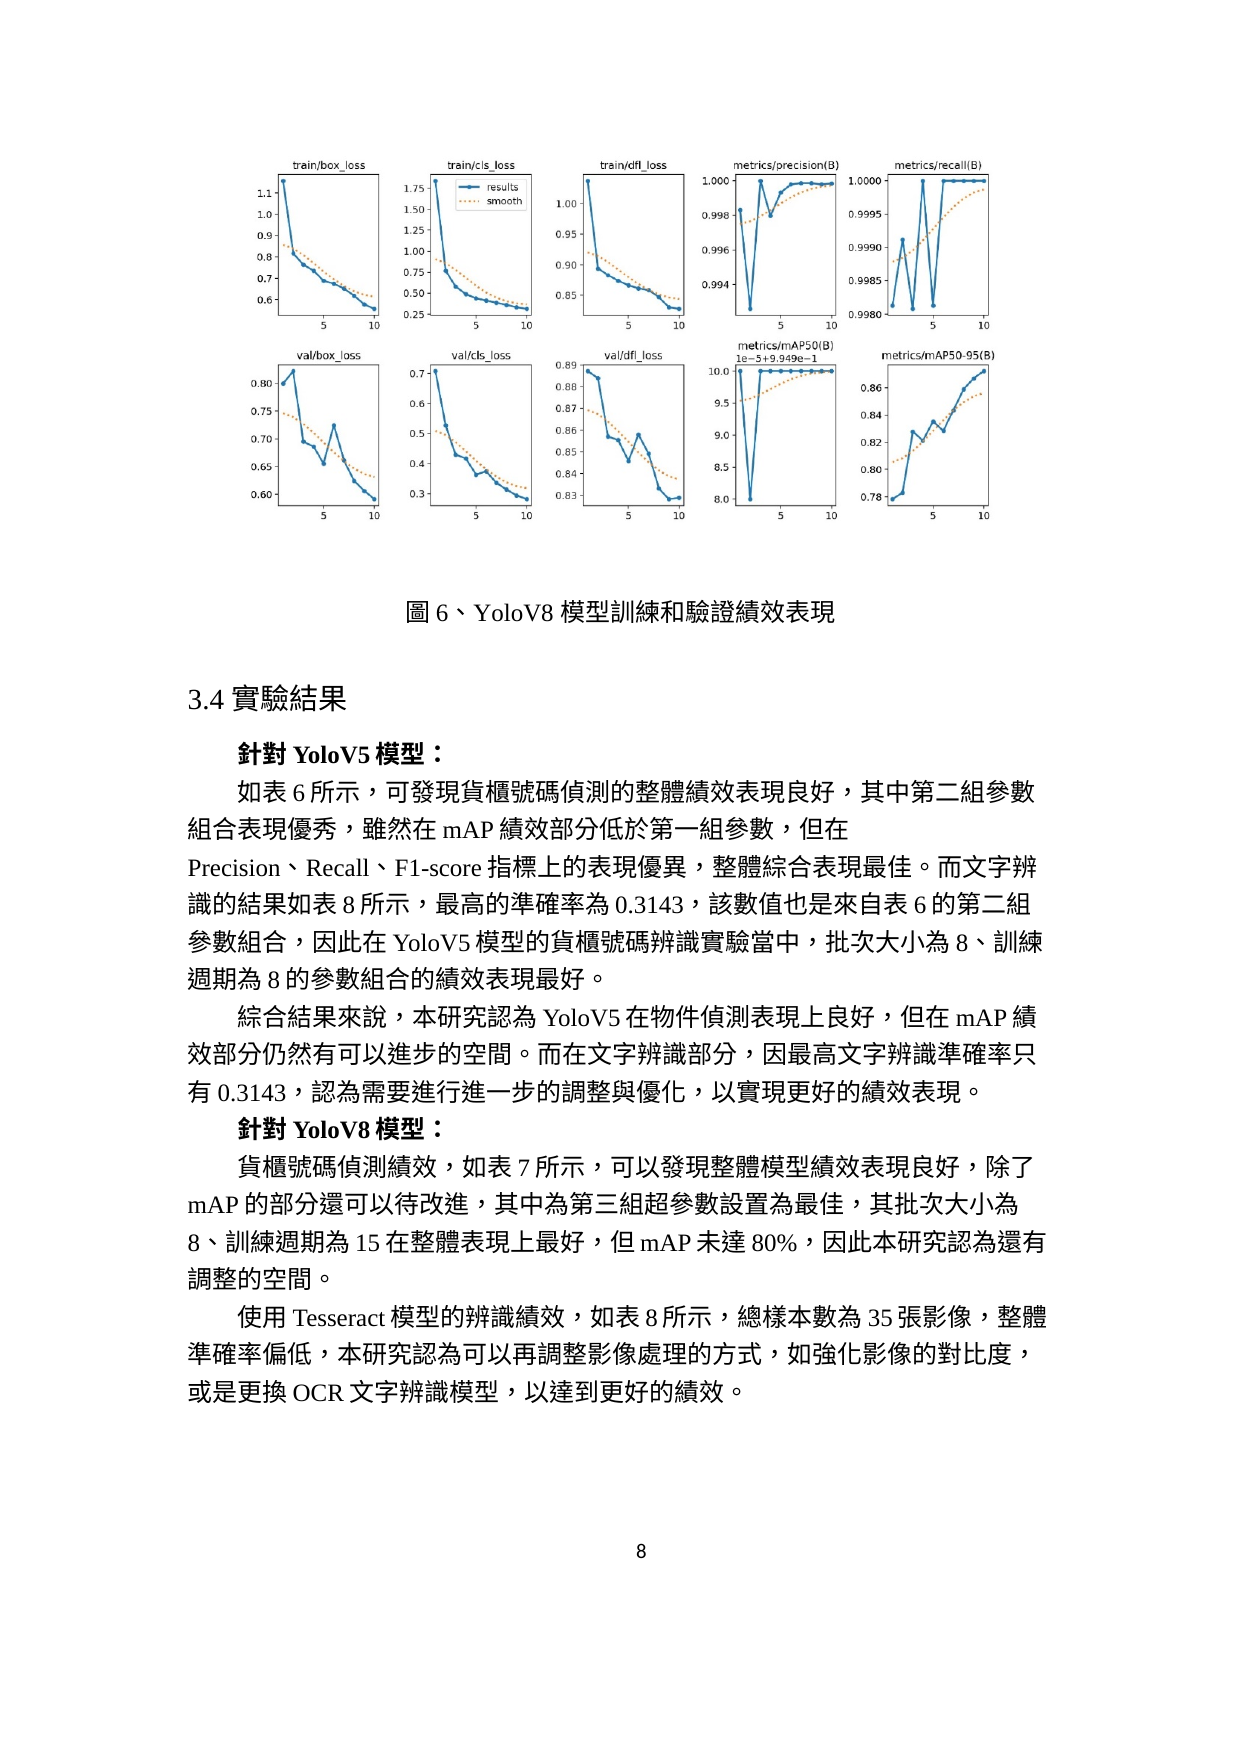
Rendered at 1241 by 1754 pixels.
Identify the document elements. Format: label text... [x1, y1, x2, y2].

text 如表6所示，可發現貨櫃號碼偵測的整體績效表現良好，其中第二組參數組合表現優秀，雖然在mAP績效部分低於第一組參數，但在Precision、Recall、F1-score指標上的表現優異，整體綜合表現最佳。而文字辨識的結果如表8所示，最高的準確率為0.3143，該數值也是來自表6的第二組參數組合，因此在YoloV5模型的貨櫃號碼辨識實驗當中，批次大小為8、訓練週期為8的參數組合的績效表現最好。 [187, 771, 1053, 996]
text 針對YoloV8模型： [187, 1109, 1053, 1146]
text 綜合結果來說，本研究認為YoloV5在物件偵測表現上良好，但在mAP績效部分仍然有可以進步的空間。而在文字辨識部分，因最高文字辨識準確率只有0.3143，認為需要進行進一步的調整與優化，以實現更好的績效表現。 [187, 996, 1053, 1109]
picture [240, 150, 1000, 531]
text 貨櫃號碼偵測績效，如表7所示，可以發現整體模型績效表現良好，除了mAP的部分還可以待改進，其中為第三組超參數設置為最佳，其批次大小為8、訓練週期為15在整體表現上最好，但mAP未達80%，因此本研究認為還有調整的空間。 [187, 1146, 1053, 1296]
text 針對YoloV5模型： [187, 734, 1053, 771]
text 圖6、YoloV8 模型訓練和驗證績效表現 [187, 592, 1053, 630]
text 使用Tesseract模型的辨識績效，如表8所示，總樣本數為35張影像，整體準確率偏低，本研究認為可以再調整影像處理的方式，如強化影像的對比度，或是更換OCR文字辨識模型，以達到更好的績效。 [187, 1296, 1053, 1409]
text 3.4 實驗結果 [187, 659, 1053, 734]
